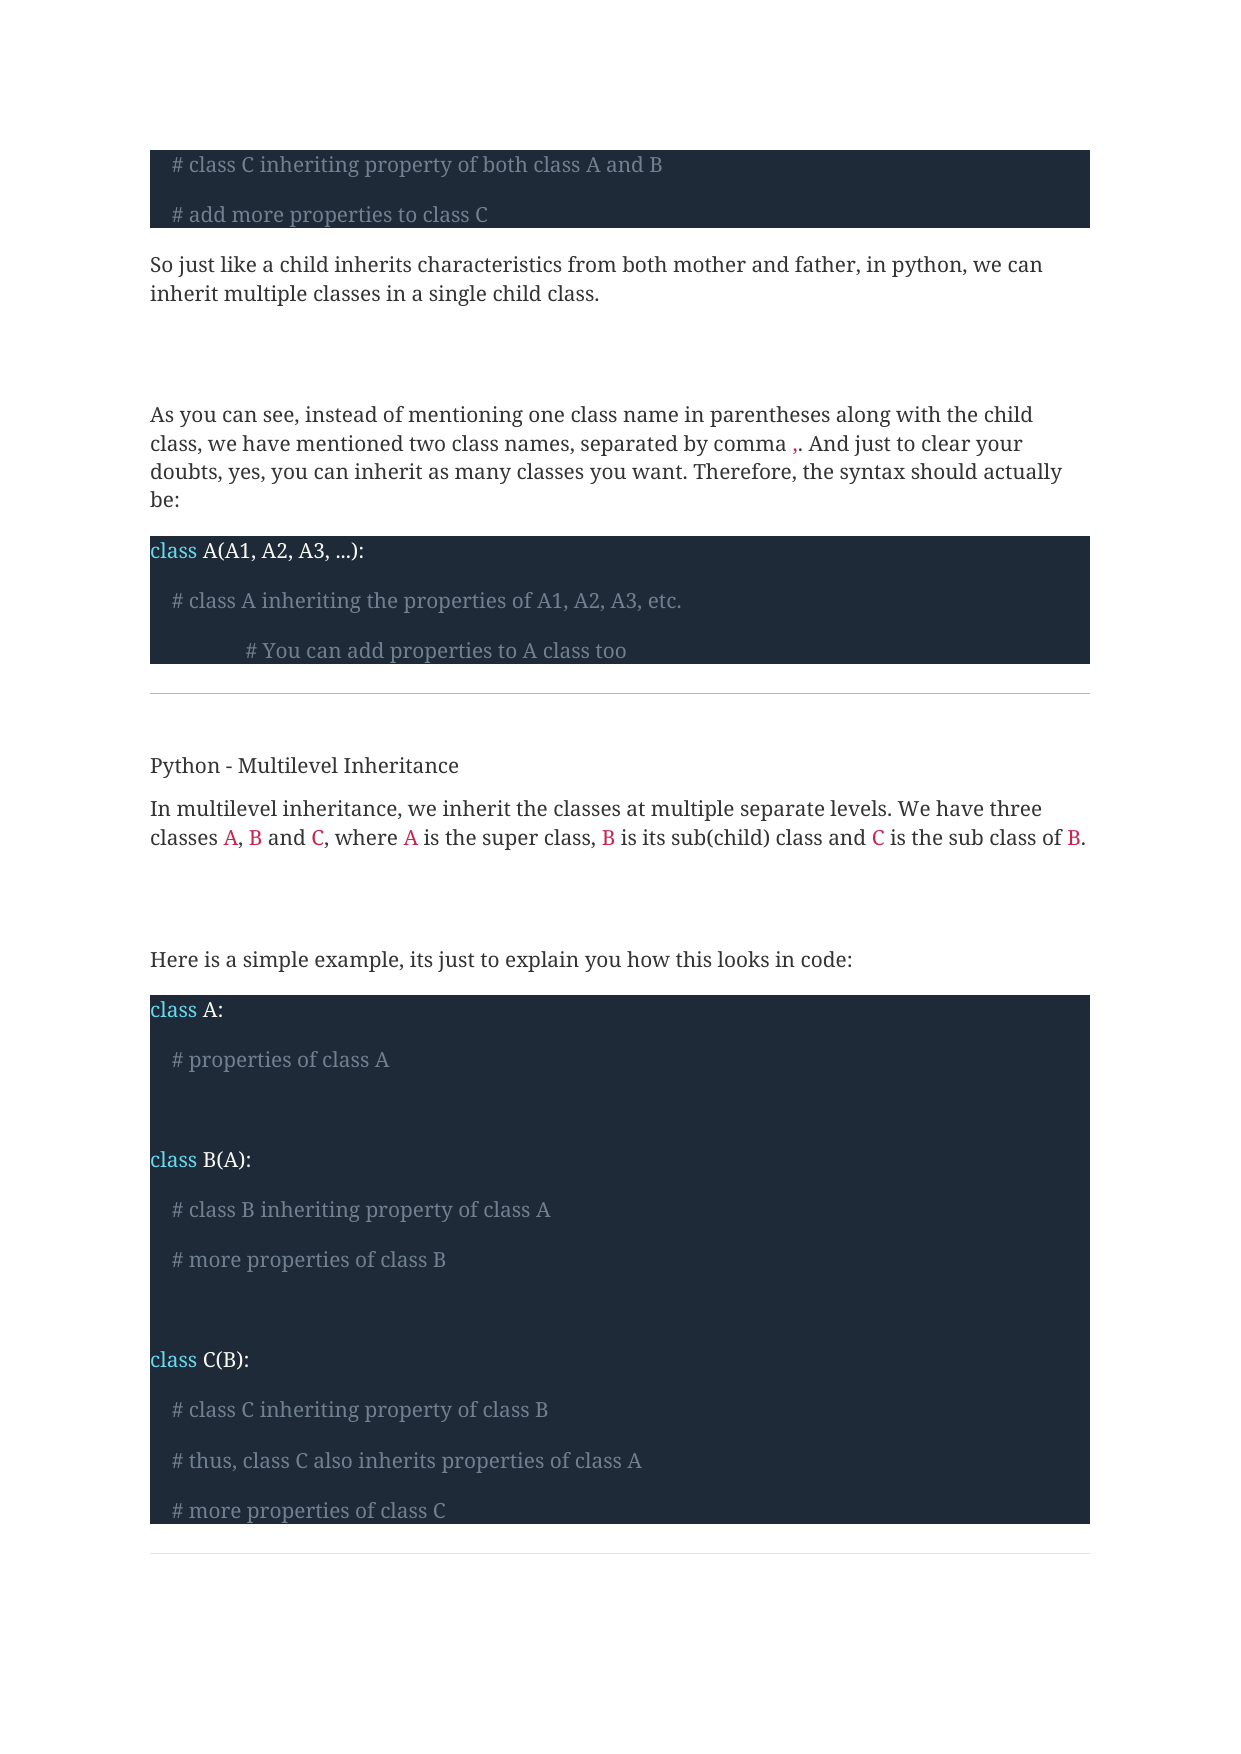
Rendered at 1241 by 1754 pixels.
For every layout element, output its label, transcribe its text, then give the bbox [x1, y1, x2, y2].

text # more properties of class C [150, 1496, 1090, 1524]
text So just like a child inherits characteristics from both mother and father, in python, we can inherit multiple classes in a single child class. [150, 250, 1090, 307]
text # thus, class C also inherits properties of class A [150, 1446, 1090, 1474]
text In multilevel inheritance, we inherit the classes at multiple separate levels. We have three classes A, B and C, where A is the super class, B is its sub(child) class and C is the sub class of B. [150, 794, 1090, 851]
text # class A inheriting the properties of A1, A2, A3, etc. [150, 586, 1090, 614]
text As you can see, instead of mentioning one class name in parentheses along with the child class, we have mentioned two class names, separated by comma ,. And just to clear your doubts, yes, you can inherit as many classes you want. Therefore, the syntax should actually be: [150, 400, 1090, 514]
text # You can add properties to A class too [150, 636, 1090, 664]
text # add more properties to class C [150, 200, 1090, 228]
text Here is a simple example, its just to explain you how this looks in code: [150, 945, 1090, 973]
text class B(A): [150, 1145, 1090, 1173]
text class C(B): [150, 1346, 1090, 1374]
text Python - Multilevel Inheritance [150, 751, 1090, 779]
text # properties of class A [150, 1045, 1090, 1073]
text # class C inheriting property of both class A and B [150, 150, 1090, 178]
text # class C inheriting property of class B [150, 1396, 1090, 1424]
text # class B inheriting property of class A [150, 1195, 1090, 1224]
text class A: [150, 995, 1090, 1023]
text # more properties of class B [150, 1245, 1090, 1274]
text class A(A1, A2, A3, ...): [150, 536, 1090, 564]
